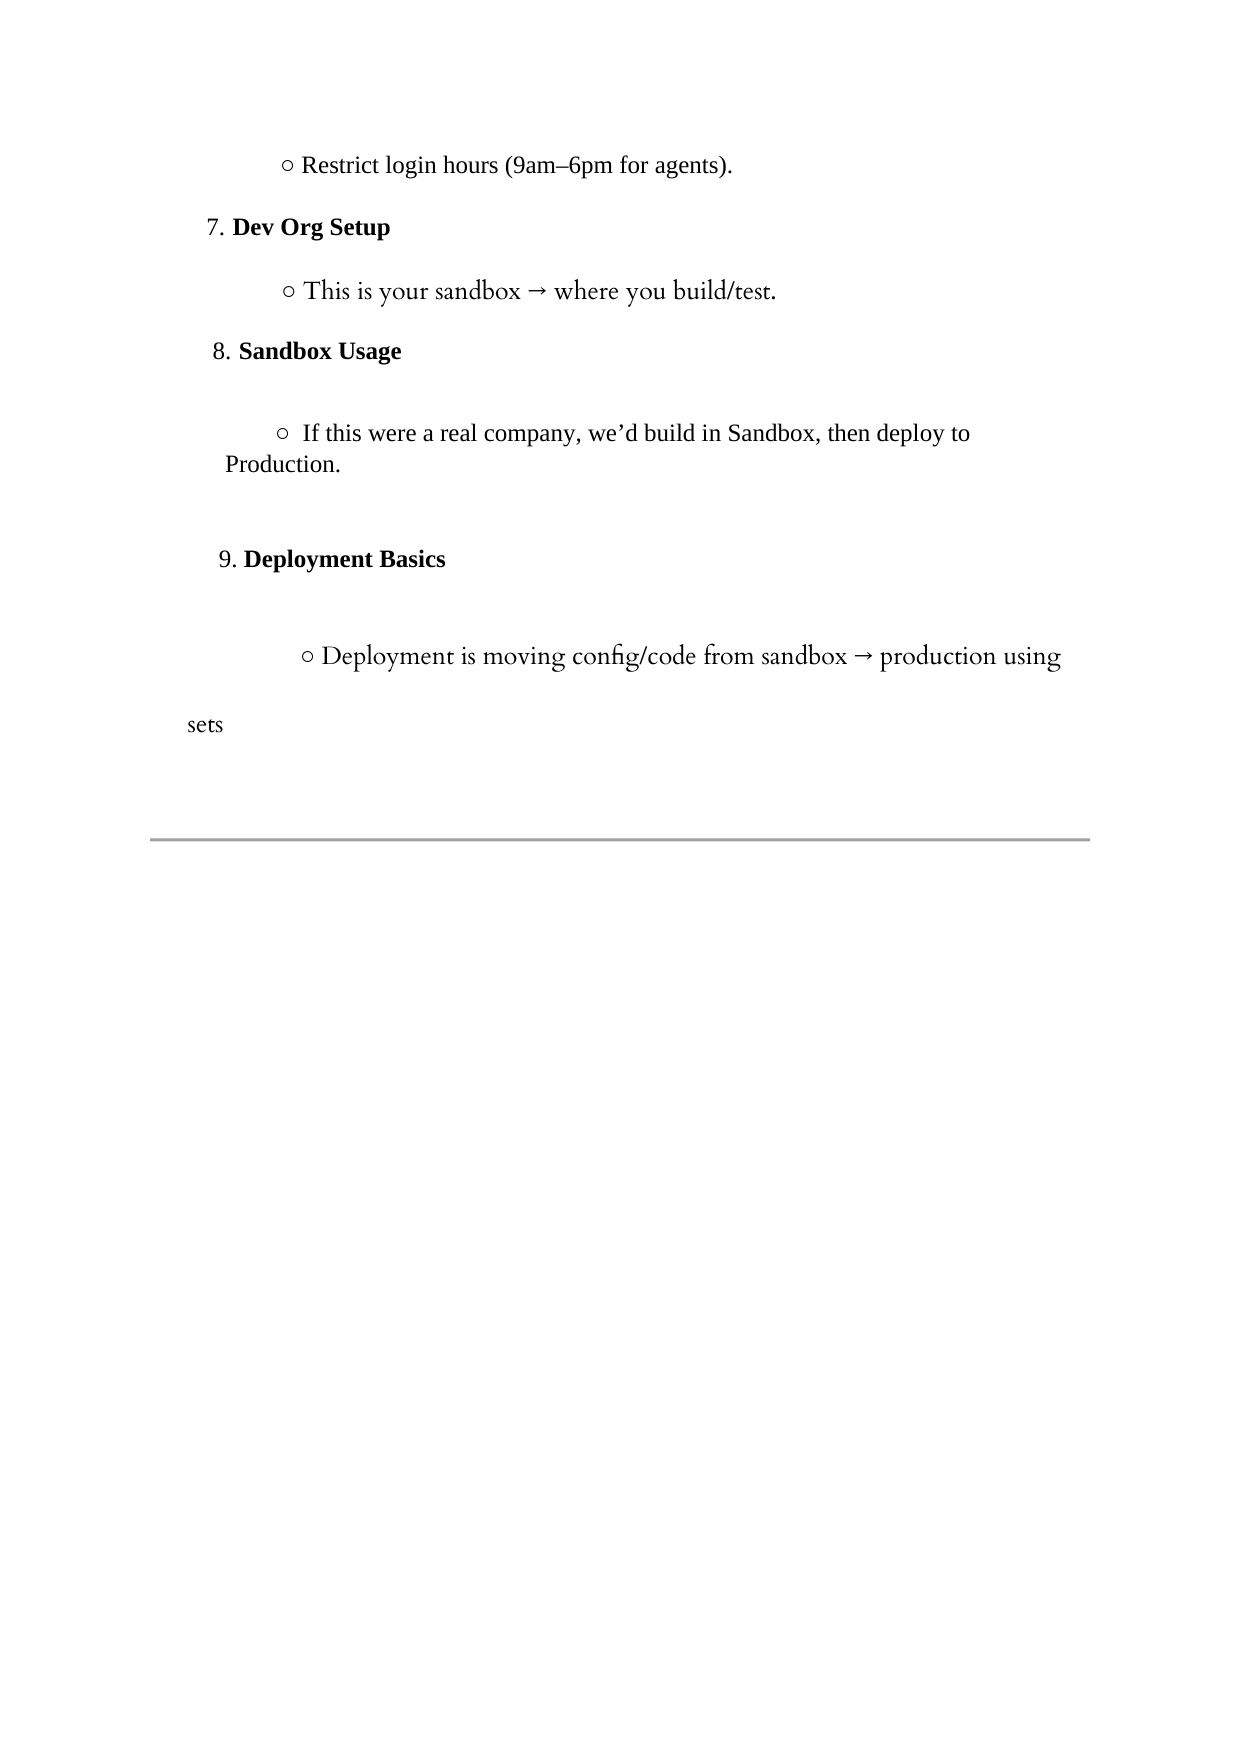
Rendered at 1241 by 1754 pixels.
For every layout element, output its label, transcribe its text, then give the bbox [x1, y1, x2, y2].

text ○ If this were a real company, we’d build in Sandbox, then deploy to Production. [225, 418, 1090, 477]
text ○ This is your sandbox → where you build/test. [225, 275, 1090, 309]
text 7. Dev Org Setup [150, 212, 1090, 241]
text 8. Sandbox Usage [150, 336, 1090, 364]
text ○ Restrict login hours (9am–6pm for agents). [225, 150, 1090, 179]
subtitle ○ Deployment is moving config/code from sandbox → production using sets [187, 639, 1090, 741]
subtitle 9. Deployment Basics [187, 544, 1090, 573]
